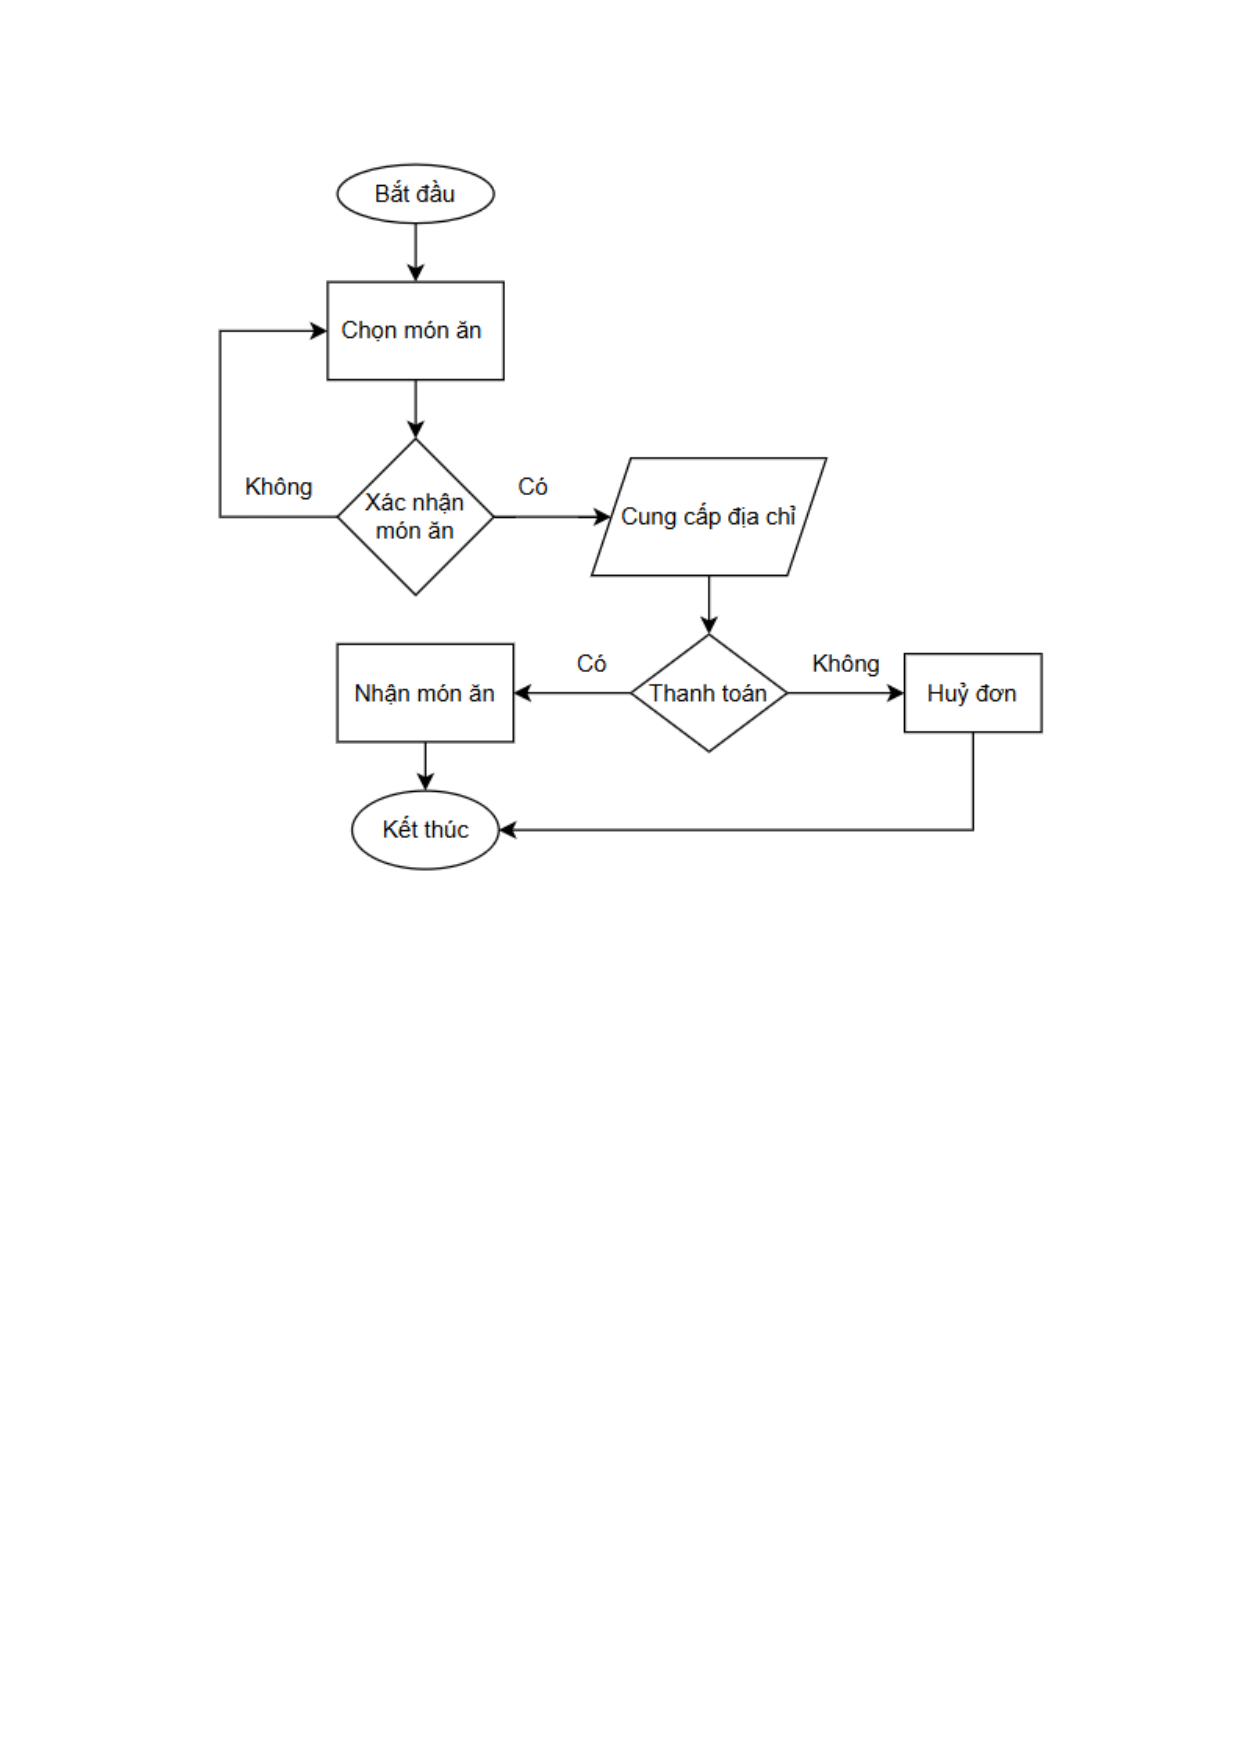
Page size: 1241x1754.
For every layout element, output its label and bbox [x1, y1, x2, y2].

picture [167, 150, 1073, 935]
